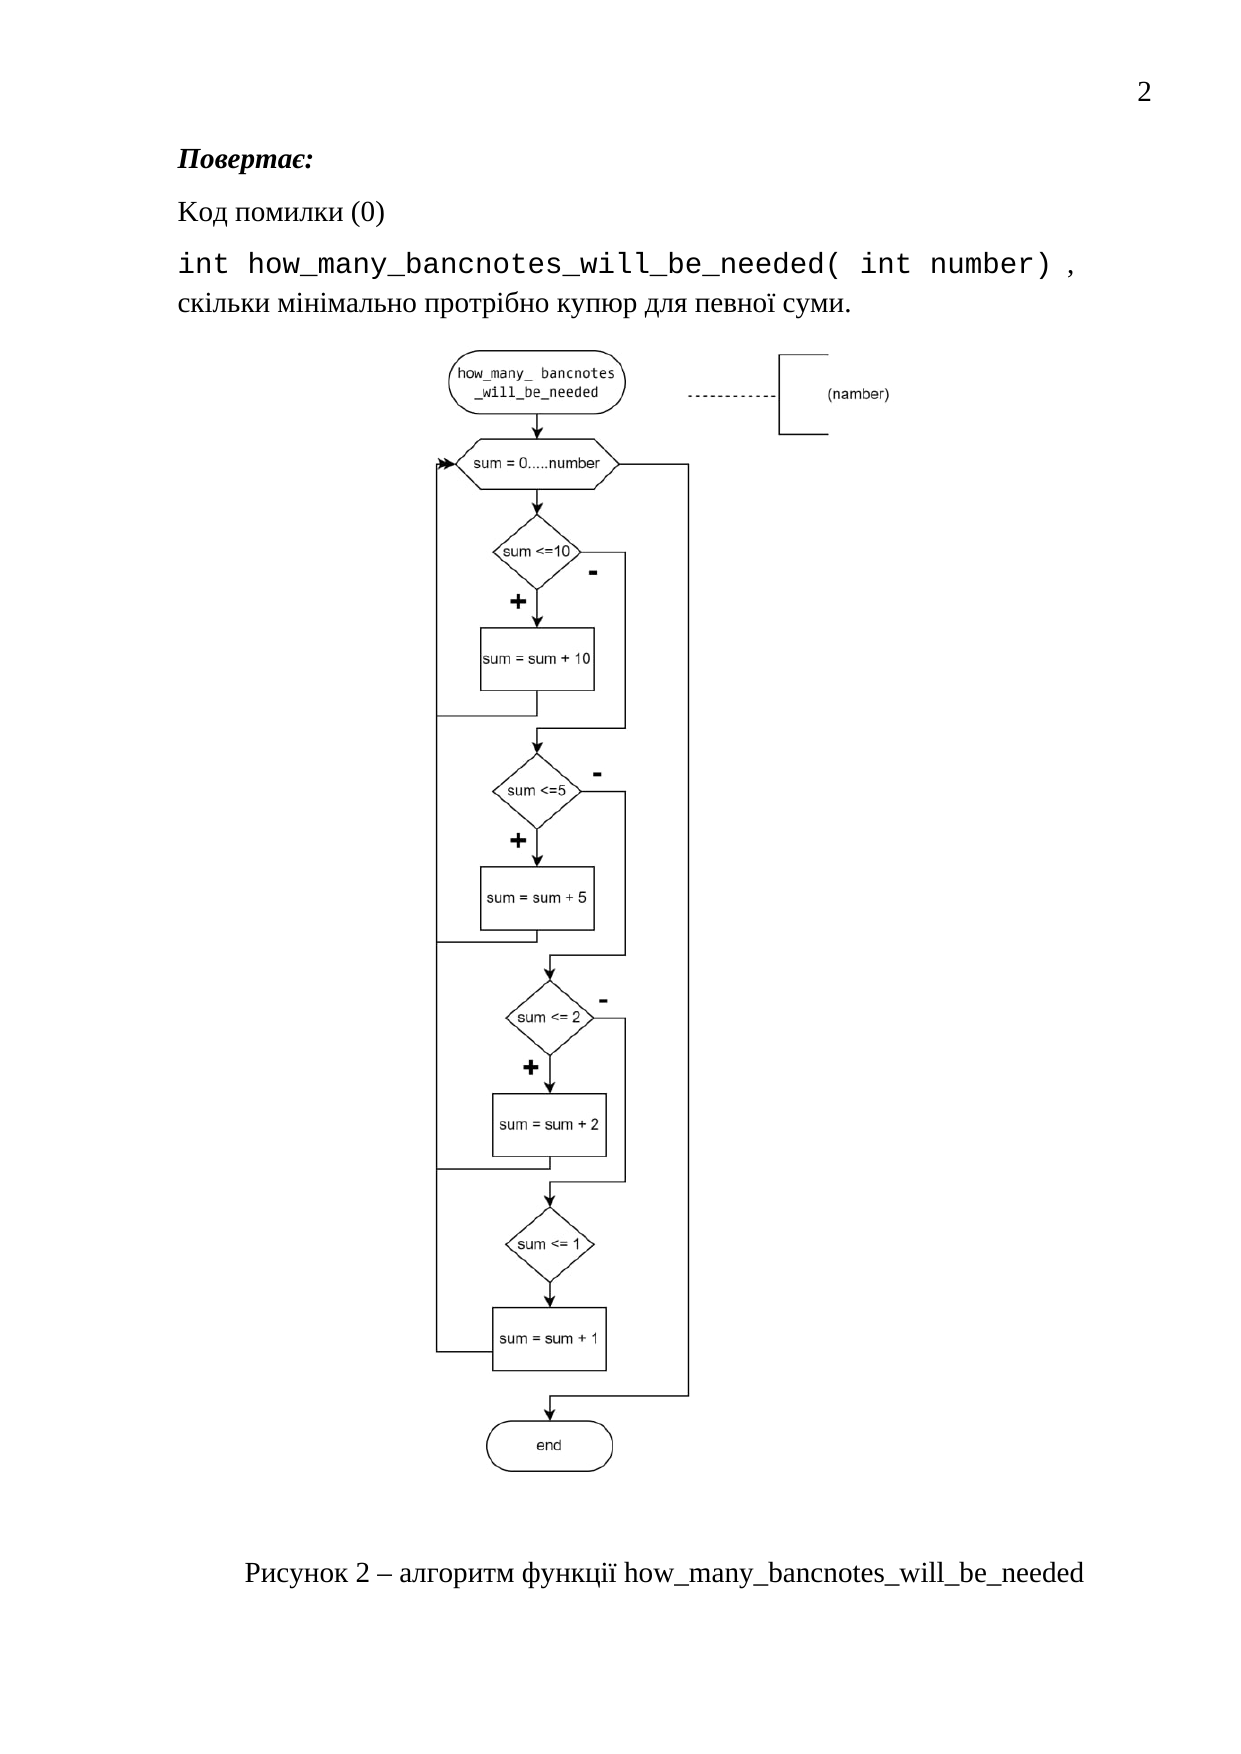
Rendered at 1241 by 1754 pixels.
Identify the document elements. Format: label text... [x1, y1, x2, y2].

picture [414, 338, 915, 1484]
text Повертає: [177, 141, 1152, 174]
text Рисунок 2 – алгоритм функції how_many_bancnotes_will_be_needed [177, 1555, 1152, 1589]
text Kод помилки (0) [177, 194, 1152, 227]
text int how_many_bancnotes_will_be_needed( int number) , скільки мінімально протрібно купюр для певної суми. [177, 247, 1152, 319]
